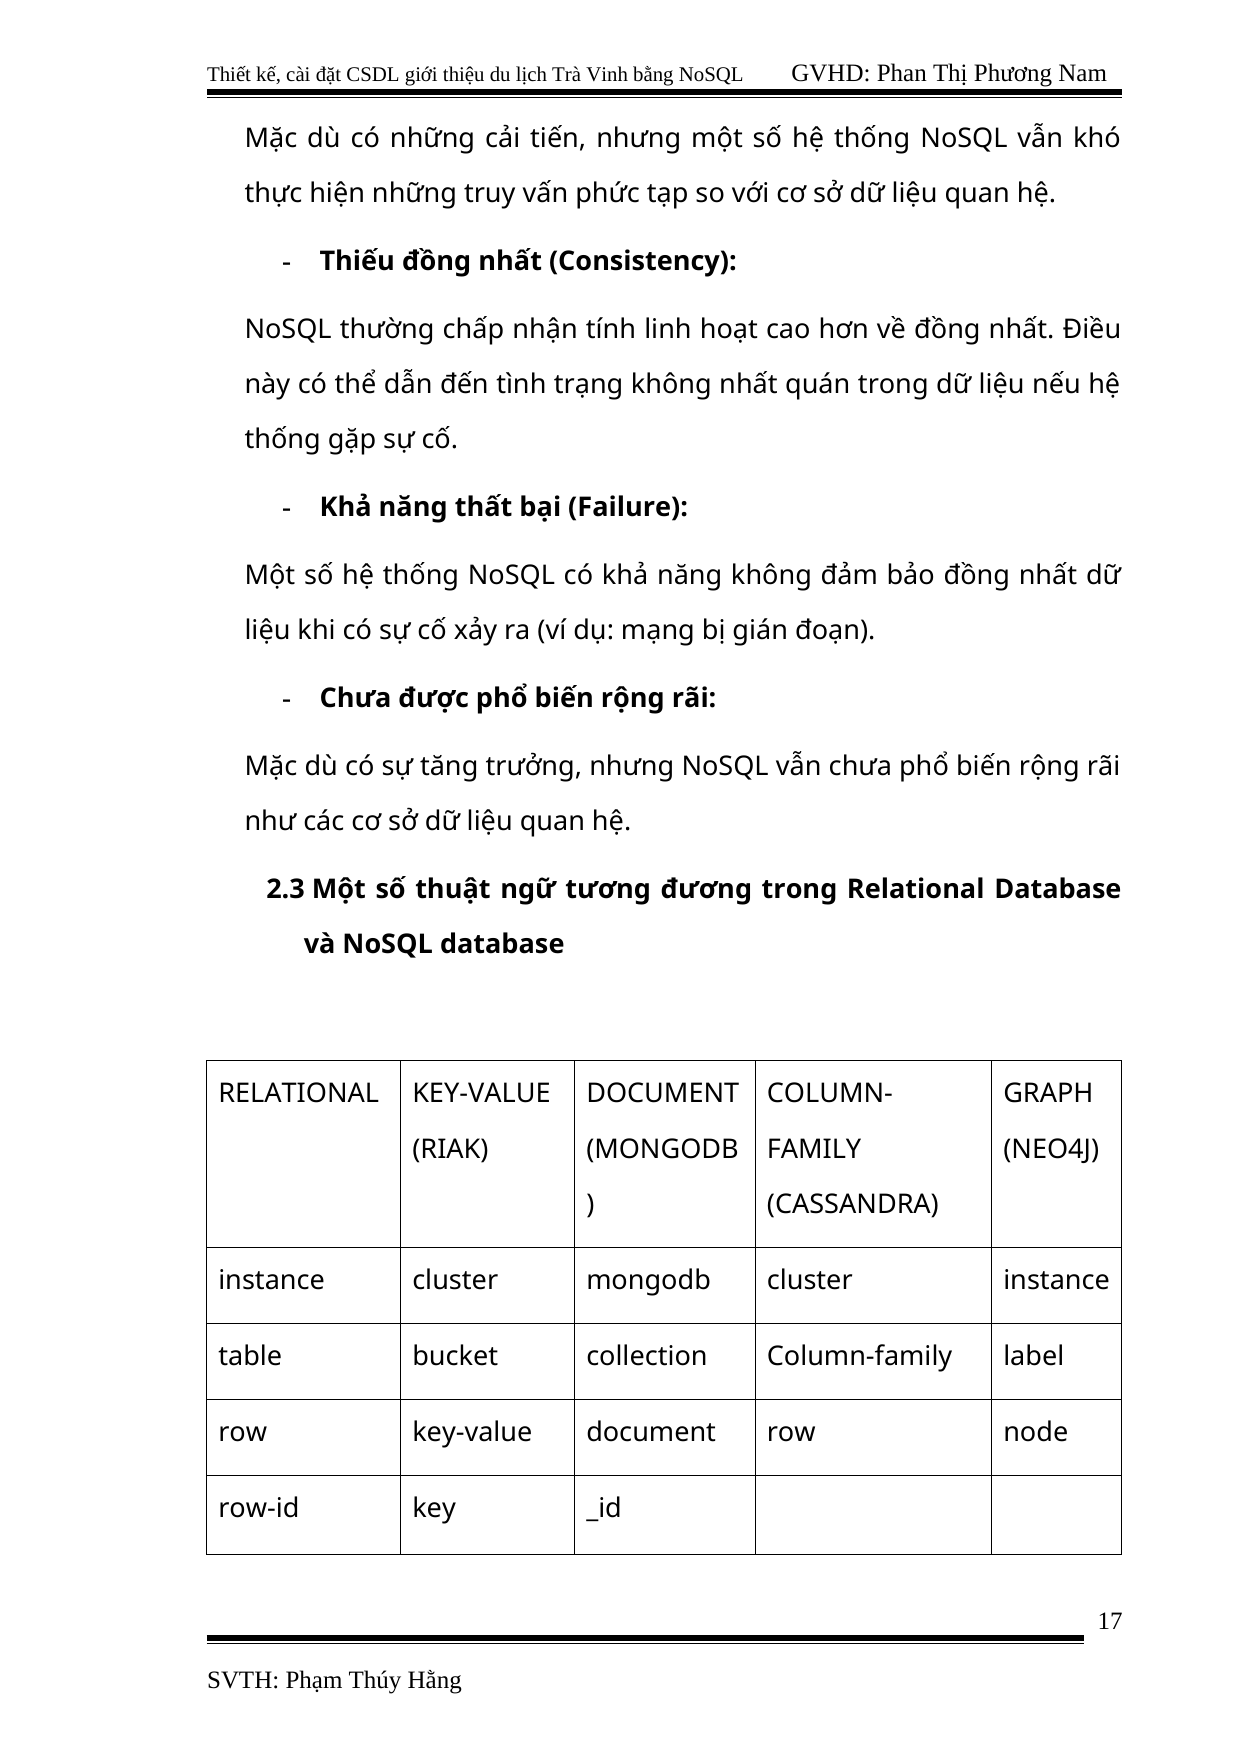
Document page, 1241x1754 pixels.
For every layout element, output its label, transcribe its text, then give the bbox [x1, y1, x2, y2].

table_cell document [575, 1400, 755, 1475]
table_cell label [992, 1324, 1121, 1399]
table_header KEY-VALUE (RIAK) [401, 1061, 574, 1247]
table_cell cluster [401, 1248, 574, 1323]
text NoSQL thường chấp nhận tính linh hoạt cao hơn về đồng nhất. Điều này có thể dẫn đến tình trạng không nhất quán trong dữ liệu nếu hệ thống gặp sự cố. [244, 309, 1122, 457]
table_cell bucket [401, 1324, 574, 1399]
table_cell [756, 1476, 991, 1553]
table_cell Column-family [756, 1324, 991, 1399]
table_cell _id [575, 1476, 755, 1553]
table_cell key [401, 1476, 574, 1553]
table_cell table [207, 1324, 400, 1399]
table_header GRAPH (NEO4J) [992, 1061, 1121, 1247]
table_header COLUMN-FAMILY (CASSANDRA) [756, 1061, 991, 1247]
text Mặc dù có sự tăng trưởng, nhưng NoSQL vẫn chưa phổ biến rộng rãi như các cơ sở dữ liệu quan hệ. [244, 746, 1122, 838]
table_cell row-id [207, 1476, 400, 1553]
table_cell instance [207, 1248, 400, 1323]
table_cell node [992, 1400, 1121, 1475]
table_header DOCUMENT (MONGODB) [575, 1061, 755, 1247]
table_cell mongodb [575, 1248, 755, 1323]
list Khả năng thất bại (Failure): [282, 487, 1122, 524]
list Thiếu đồng nhất (Consistency): [282, 241, 1122, 278]
list Chưa được phổ biến rộng rãi: [282, 678, 1122, 715]
table_header RELATIONAL [207, 1061, 400, 1247]
table_cell [992, 1476, 1121, 1553]
table_cell collection [575, 1324, 755, 1399]
subtitle Một số thuật ngữ tương đương trong Relational Database và NoSQL database [266, 869, 1122, 962]
table_cell row [756, 1400, 991, 1475]
table_cell key-value [401, 1400, 574, 1475]
text Mặc dù có những cải tiến, nhưng một số hệ thống NoSQL vẫn khó thực hiện những truy vấn phức tạp so với cơ sở dữ liệu quan hệ. [244, 118, 1122, 210]
text Một số hệ thống NoSQL có khả năng không đảm bảo đồng nhất dữ liệu khi có sự cố xảy ra (ví dụ: mạng bị gián đoạn). [244, 555, 1122, 647]
table_cell row [207, 1400, 400, 1475]
table_cell instance [992, 1248, 1121, 1323]
table_cell cluster [756, 1248, 991, 1323]
